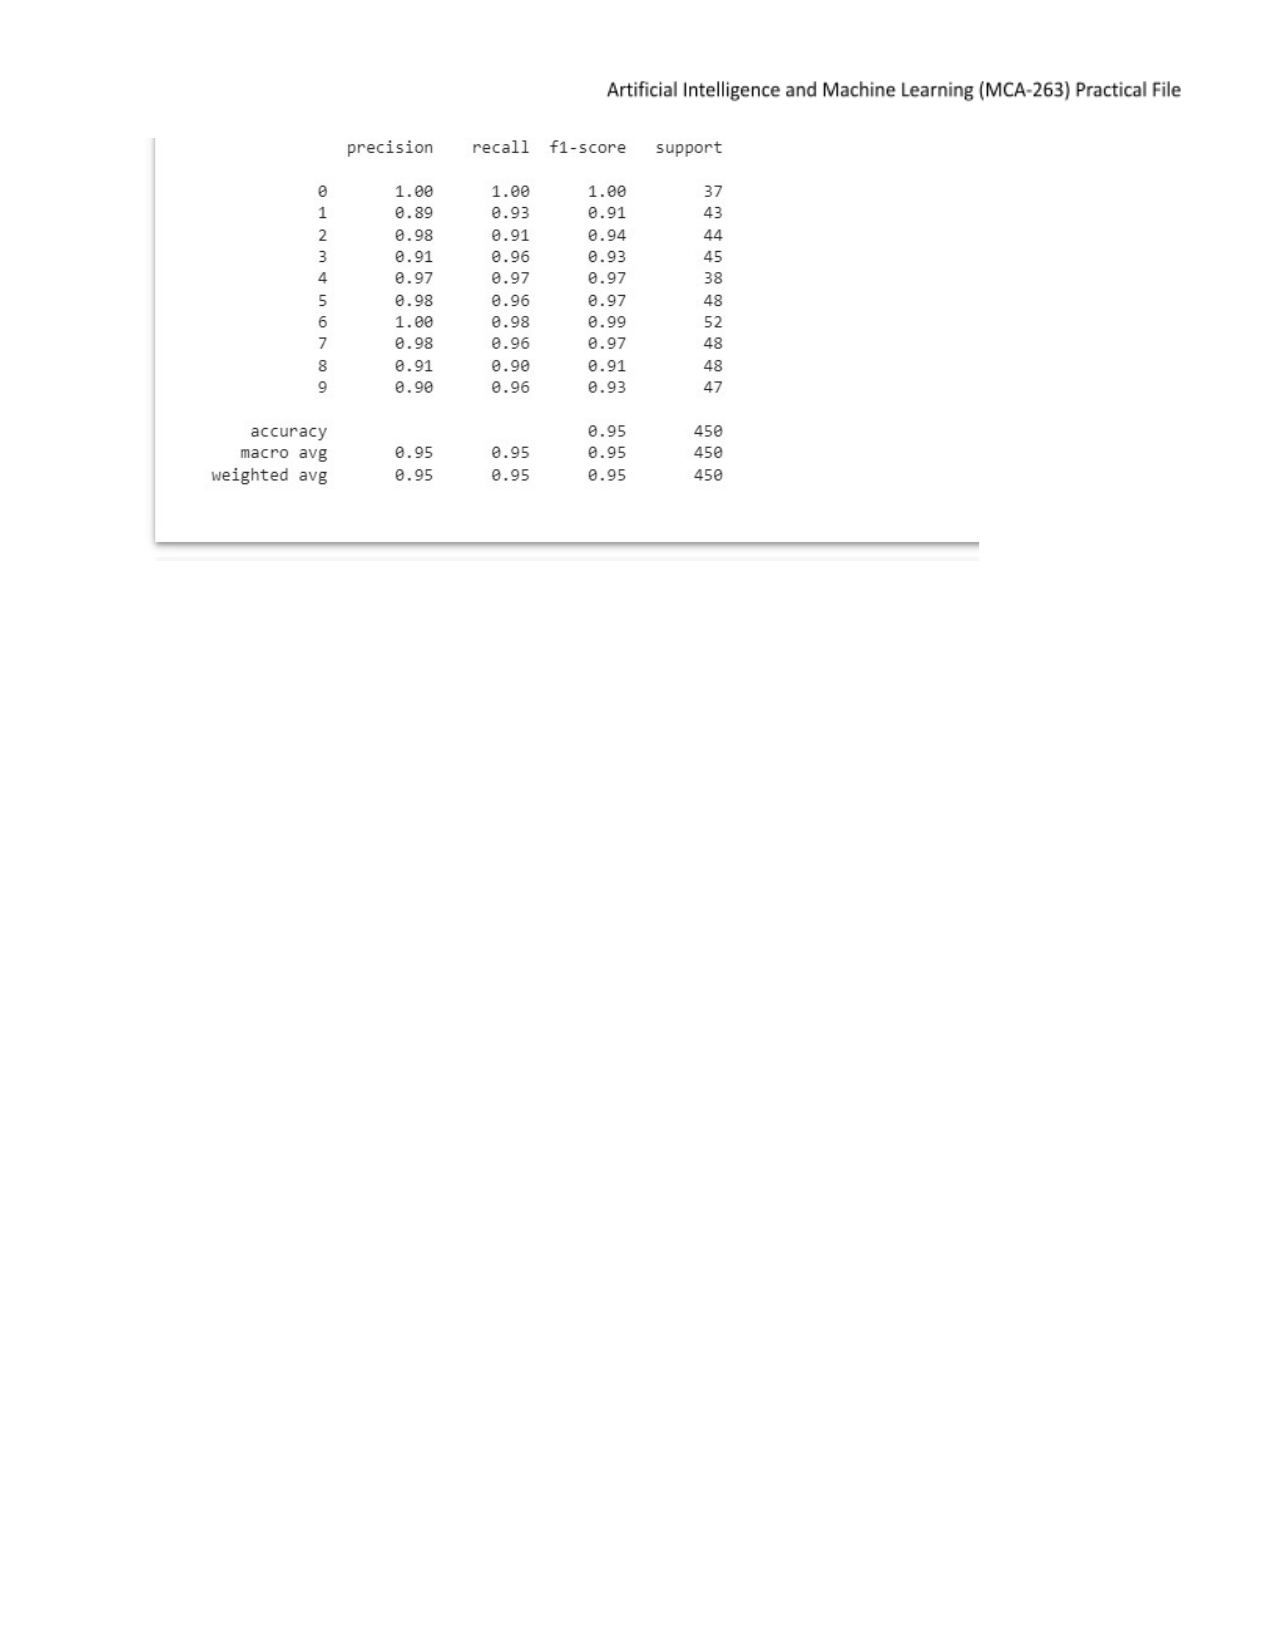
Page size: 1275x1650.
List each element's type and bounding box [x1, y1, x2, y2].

picture [591, 70, 1242, 118]
picture [144, 138, 980, 561]
